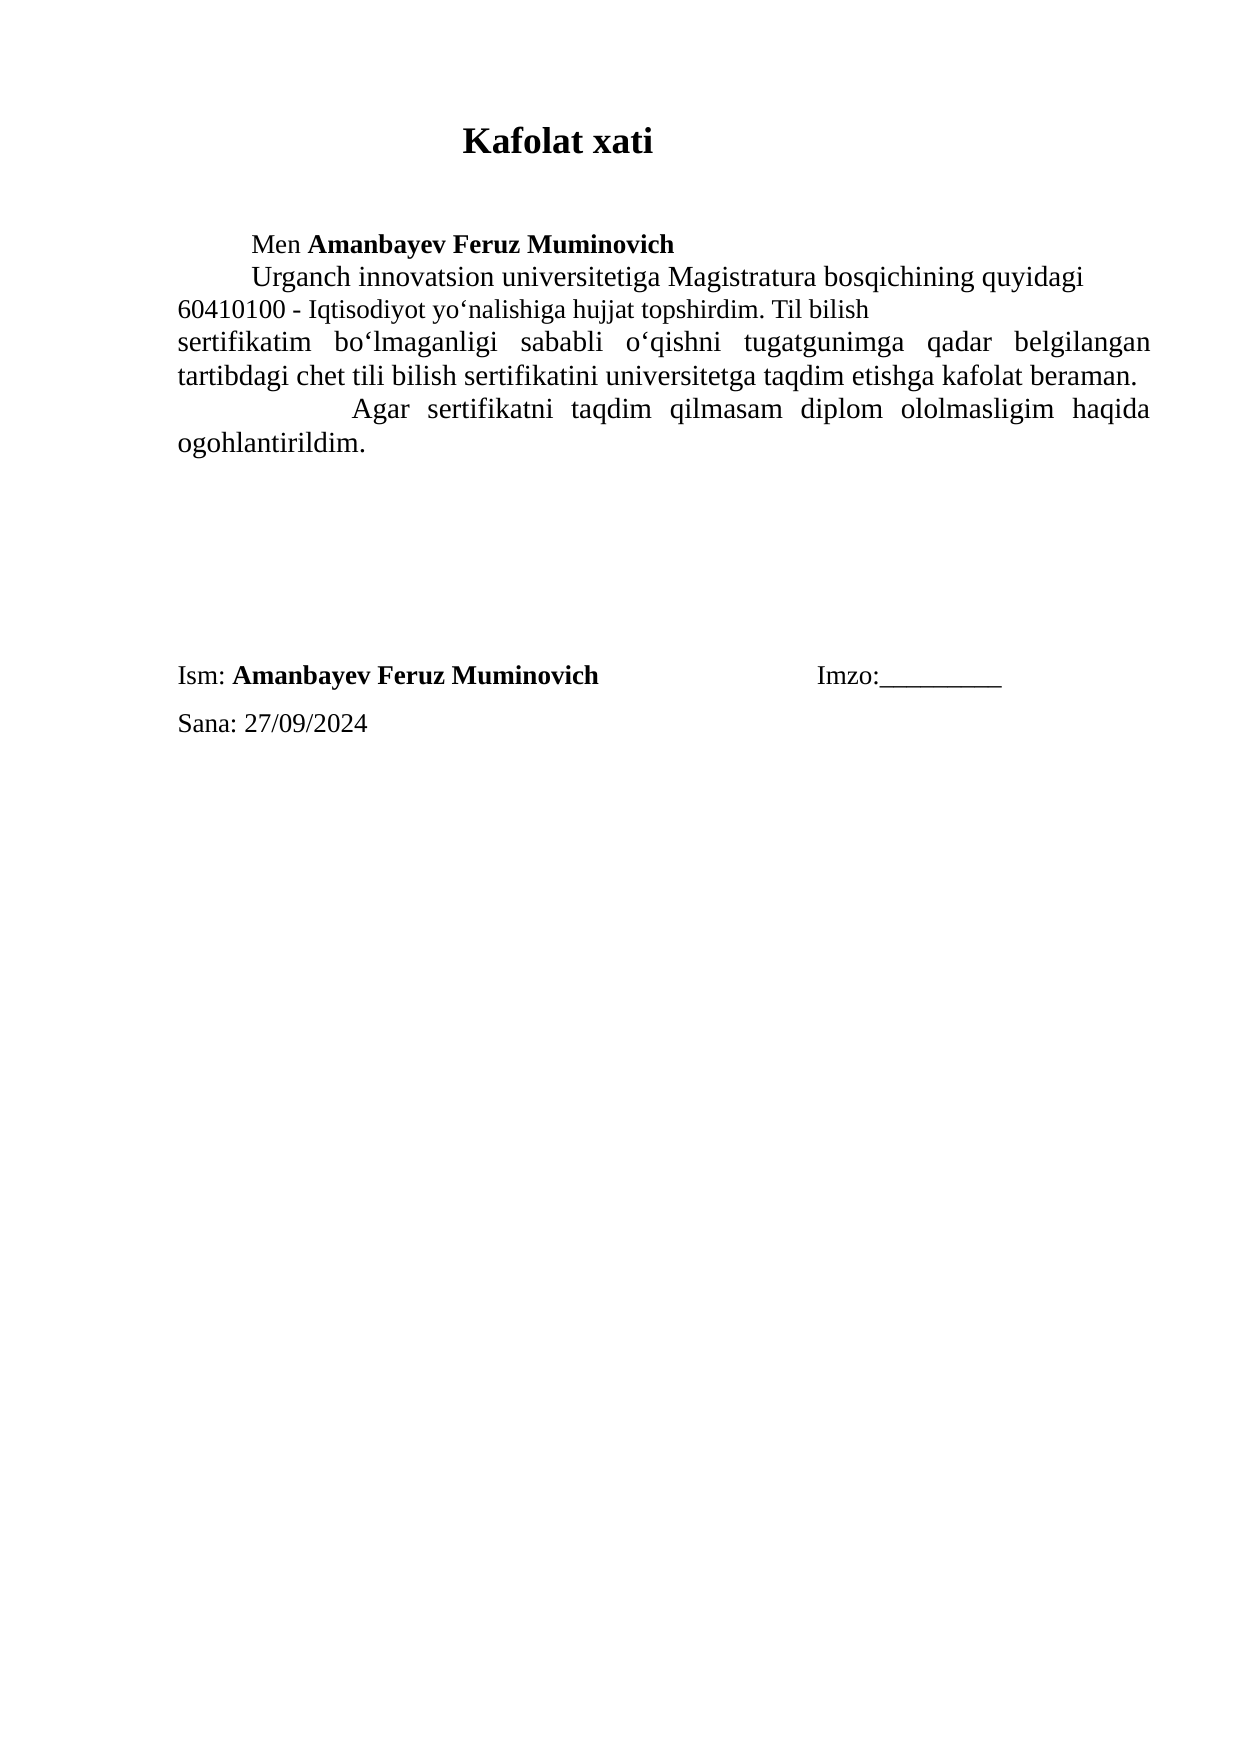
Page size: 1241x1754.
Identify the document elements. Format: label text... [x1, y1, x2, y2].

text sertifikatim bo‘lmaganligi sababli o‘qishni tugatgunimga qadar belgilangan tartibdagi chet tili bilish sertifikatini universitetga taqdim etishga kafolat beraman. [177, 324, 1152, 391]
text Urganch innovatsion universitetiga Magistratura bosqichining quyidagi [177, 259, 1152, 293]
text Agar sertifikatni taqdim qilmasam diplom ololmasligim haqida ogohlantirildim. [177, 391, 1152, 458]
text Sana: 27/09/2024 [177, 707, 1152, 738]
text Ism: Amanbayev Feruz Muminovich Imzo:_________ [177, 659, 1152, 690]
text Men Amanbayev Feruz Muminovich [177, 228, 1152, 259]
text 60410100 - Iqtisodiyot yo‘nalishiga hujjat topshirdim. Til bilish [177, 293, 1152, 324]
text Kafolat xati [177, 118, 1152, 161]
